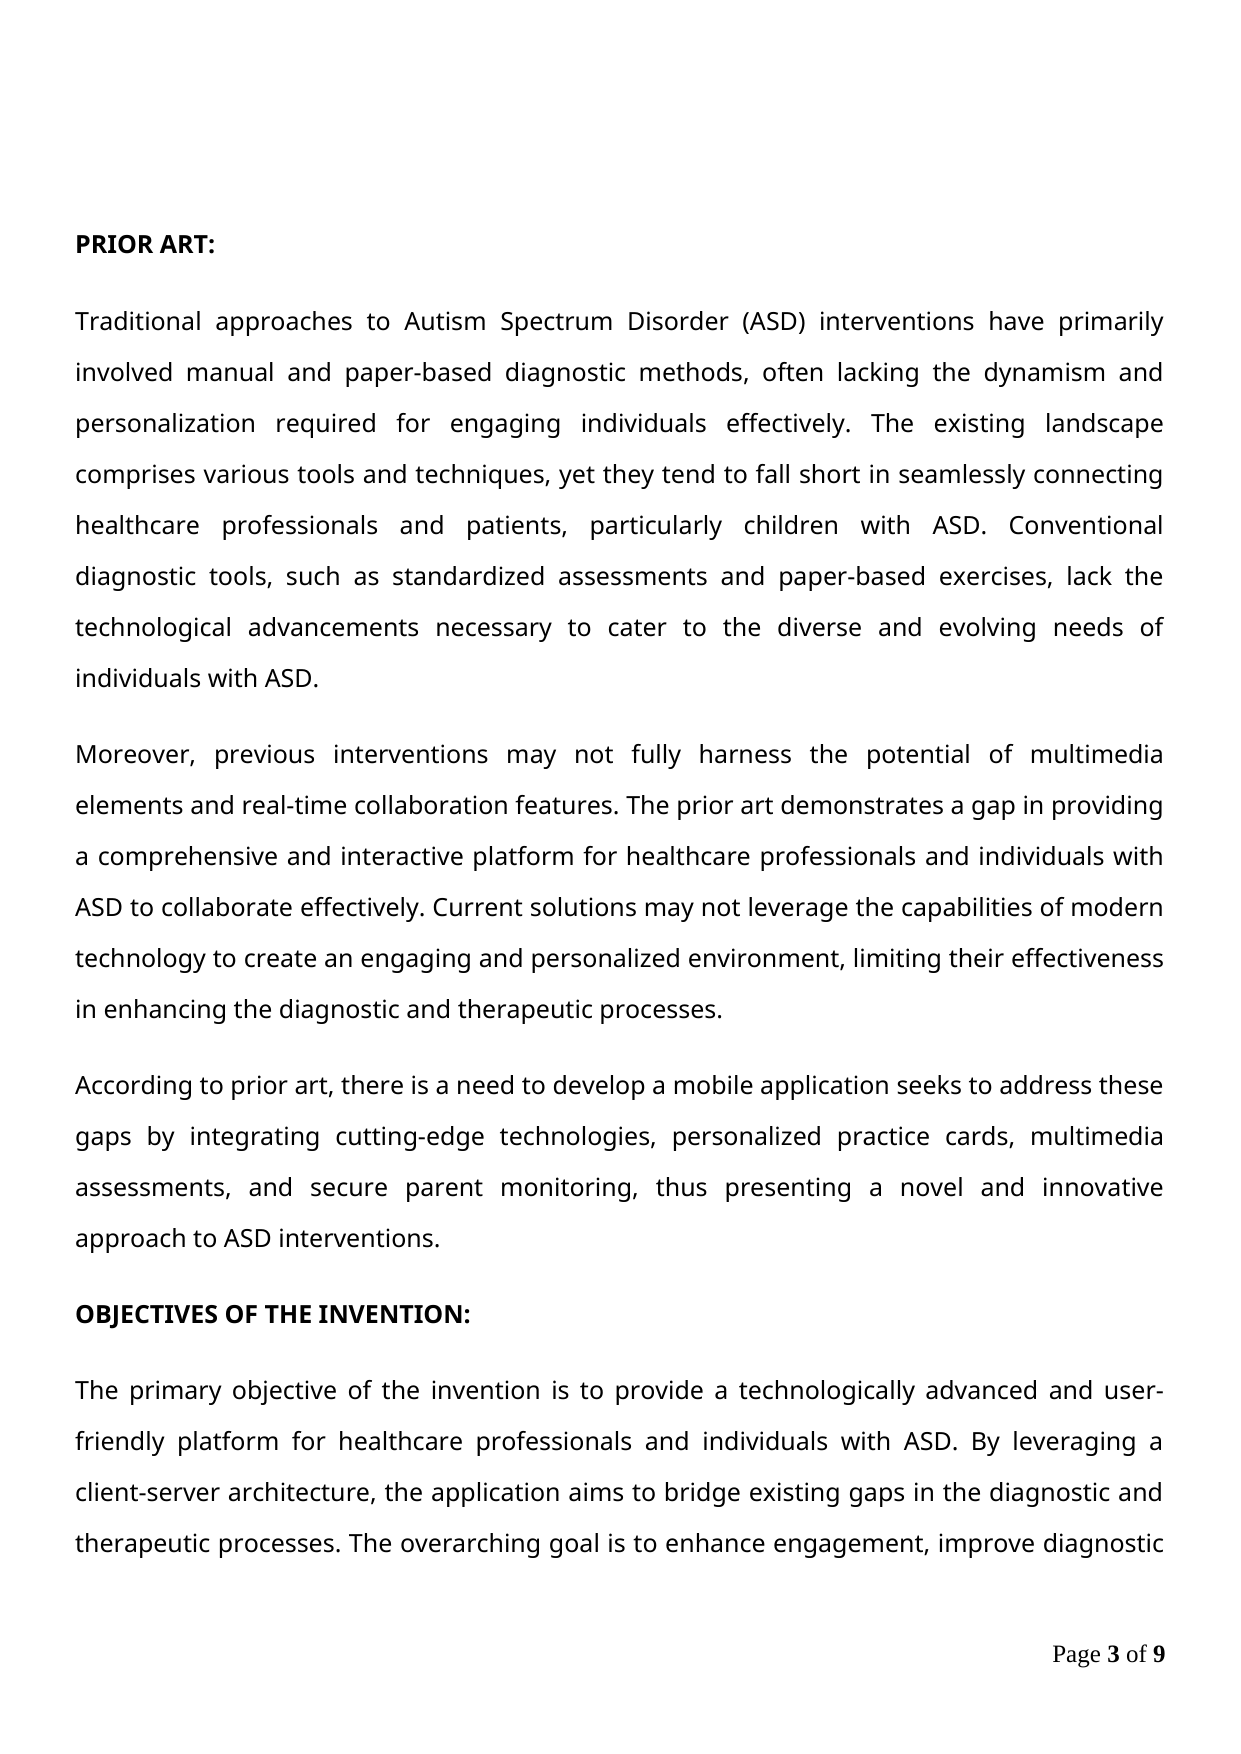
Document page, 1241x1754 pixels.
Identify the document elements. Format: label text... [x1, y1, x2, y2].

text PRIOR ART: [75, 227, 1165, 261]
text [75, 1373, 1165, 1560]
text Moreover, previous interventions may not fully harness the potential of multimedia elements and real-time collaboration features. The prior art demonstrates a gap in providing a comprehensive and interactive platform for healthcare professionals and individuals with ASD to collaborate effectively. Current solutions may not leverage the capabilities of modern technology to create an engaging and personalized environment, limiting their effectiveness in enhancing the diagnostic and therapeutic processes. [75, 736, 1165, 1026]
text According to prior art, there is a need to develop a mobile application seeks to address these gaps by integrating cutting-edge technologies, personalized practice cards, multimedia assessments, and secure parent monitoring, thus presenting a novel and innovative approach to ASD interventions. [75, 1068, 1165, 1255]
text OBJECTIVES OF THE INVENTION: [75, 1297, 1165, 1331]
text Traditional approaches to Autism Spectrum Disorder (ASD) interventions have primarily involved manual and paper-based diagnostic methods, often lacking the dynamism and personalization required for engaging individuals effectively. The existing landscape comprises various tools and techniques, yet they tend to fall short in seamlessly connecting healthcare professionals and patients, particularly children with ASD. Conventional diagnostic tools, such as standardized assessments and paper-based exercises, lack the technological advancements necessary to cater to the diverse and evolving needs of individuals with ASD. [75, 303, 1165, 694]
